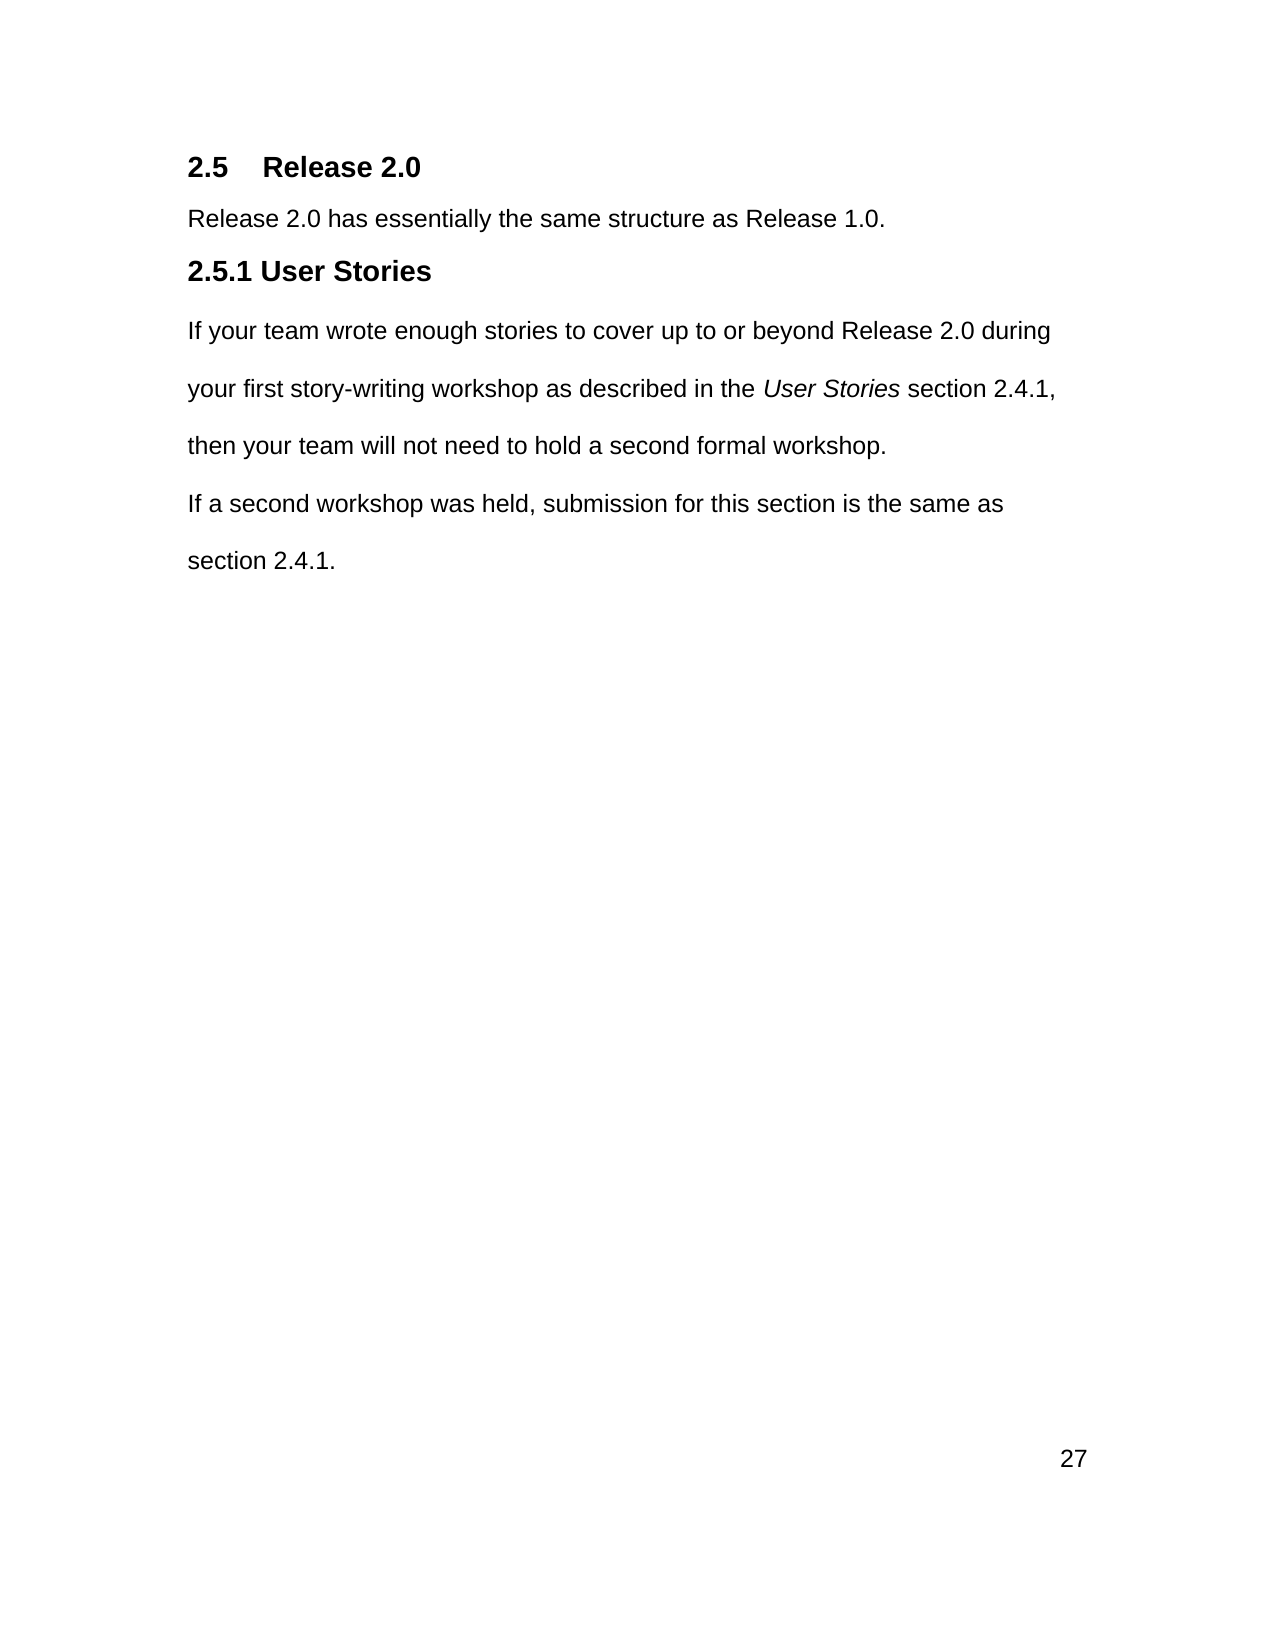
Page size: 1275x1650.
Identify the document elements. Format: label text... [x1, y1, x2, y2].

subtitle 2.5.1 User Stories [187, 254, 1087, 287]
subtitle 2.5 Release 2.0 [187, 150, 1087, 183]
text If your team wrote enough stories to cover up to or beyond Release 2.0 during your first story-writing workshop as described in the User Stories section 2.4.1, then your team will not need to hold a second formal workshop. [187, 316, 1087, 460]
text Release 2.0 has essentially the same structure as Release 1.0. [187, 204, 1087, 233]
text If a second workshop was held, submission for this section is the same as section 2.4.1. [187, 489, 1087, 575]
